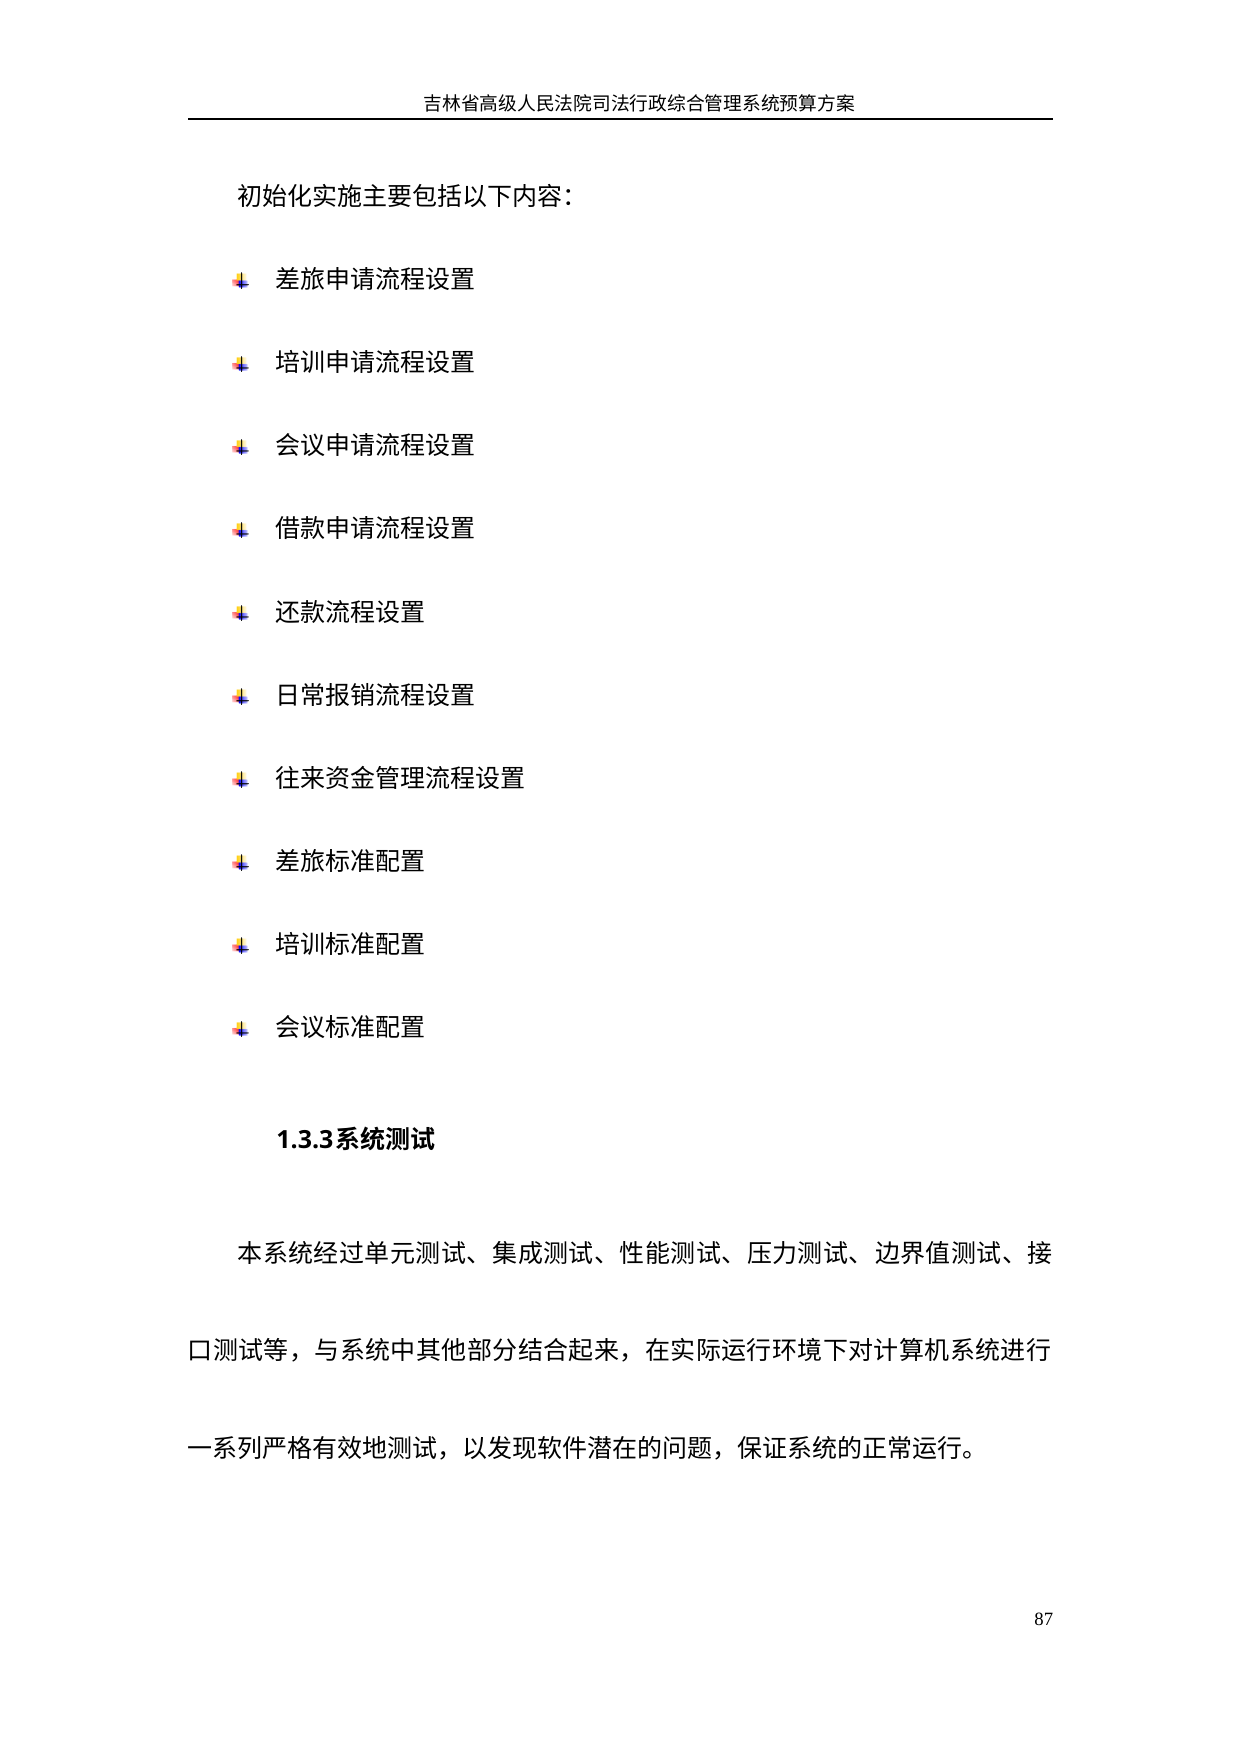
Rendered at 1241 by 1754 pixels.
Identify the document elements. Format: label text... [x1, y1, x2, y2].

picture [232, 521, 249, 538]
list 会议标准配置 [231, 993, 1053, 1058]
list 培训标准配置 [231, 910, 1053, 975]
list 会议申请流程设置 [231, 411, 1053, 476]
list 借款申请流程设置 [231, 494, 1053, 559]
picture [232, 604, 249, 621]
list 差旅申请流程设置 [231, 245, 1053, 310]
picture [232, 936, 249, 954]
text 本系统经过单元测试、集成测试、性能测试、压力测试、边界值测试、接口测试等，与系统中其他部分结合起来，在实际运行环境下对计算机系统进行一系列严格有效地测试，以发现软件潜在的问题，保证系统的正常运行。 [187, 1219, 1053, 1479]
picture [232, 271, 249, 289]
picture [232, 853, 249, 871]
list 差旅标准配置 [231, 827, 1053, 892]
picture [232, 438, 249, 455]
text 初始化实施主要包括以下内容： [187, 162, 1053, 227]
picture [232, 687, 249, 705]
picture [232, 770, 249, 788]
picture [232, 355, 249, 372]
list 往来资金管理流程设置 [231, 744, 1053, 809]
subtitle 系统测试 [276, 1106, 1053, 1171]
picture [232, 1020, 249, 1037]
list 日常报销流程设置 [231, 661, 1053, 726]
list 还款流程设置 [231, 578, 1053, 643]
list 培训申请流程设置 [231, 328, 1053, 393]
